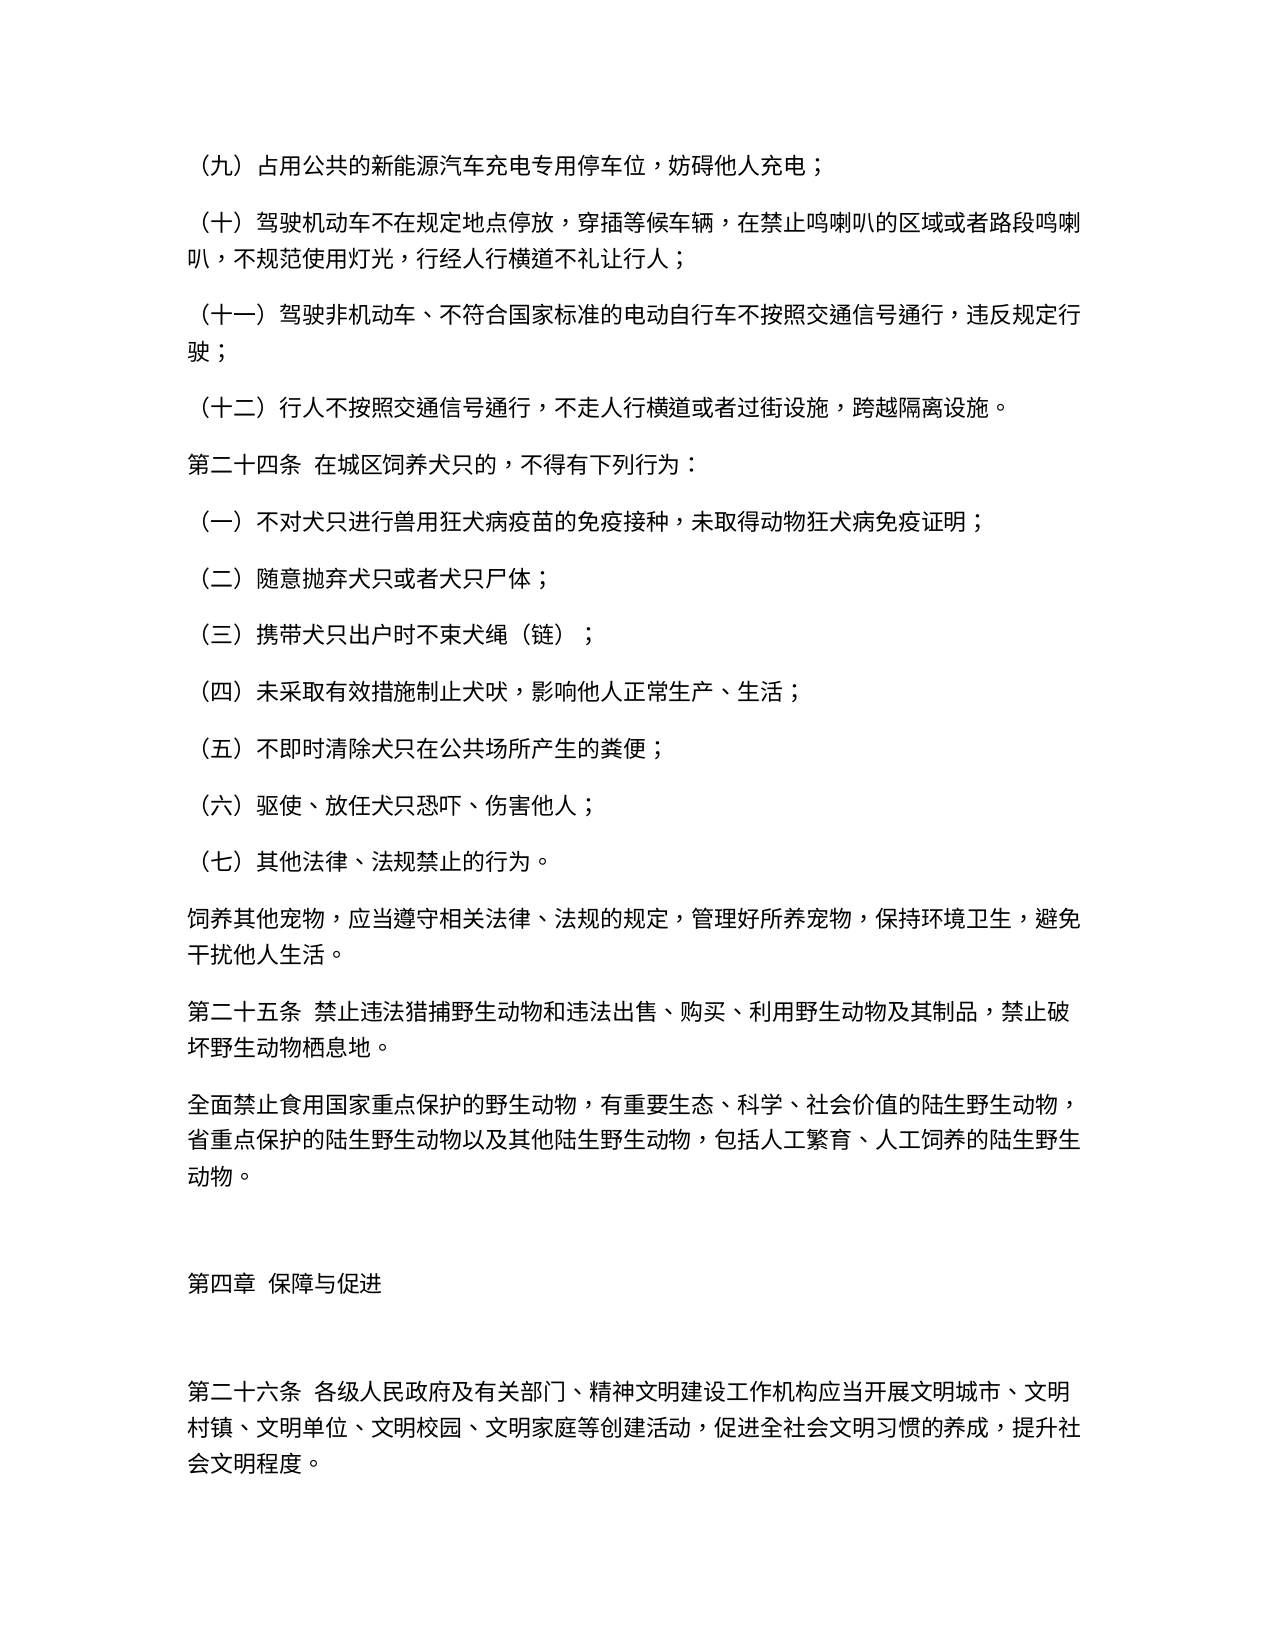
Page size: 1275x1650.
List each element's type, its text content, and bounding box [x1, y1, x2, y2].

text 第二十六条 各级人民政府及有关部门、精神文明建设工作机构应当开展文明城市、文明村镇、文明单位、文明校园、文明家庭等创建活动，促进全社会文明习惯的养成，提升社会文明程度。 [187, 1376, 1087, 1479]
text （一）不对犬只进行兽用狂犬病疫苗的免疫接种，未取得动物狂犬病免疫证明； [187, 506, 1087, 537]
text （十一）驾驶非机动车、不符合国家标准的电动自行车不按照交通信号通行，违反规定行驶； [187, 299, 1087, 367]
text （四）未采取有效措施制止犬吠，影响他人正常生产、生活； [187, 676, 1087, 707]
text 第二十四条 在城区饲养犬只的，不得有下列行为： [187, 449, 1087, 480]
text （十）驾驶机动车不在规定地点停放，穿插等候车辆，在禁止鸣喇叭的区域或者路段鸣喇叭，不规范使用灯光，行经人行横道不礼让行人； [187, 207, 1087, 274]
text （九）占用公共的新能源汽车充电专用停车位，妨碍他人充电； [187, 150, 1087, 181]
text 第四章 保障与促进 [187, 1268, 1087, 1299]
text 饲养其他宠物，应当遵守相关法律、法规的规定，管理好所养宠物，保持环境卫生，避免干扰他人生活。 [187, 903, 1087, 970]
text 全面禁止食用国家重点保护的野生动物，有重要生态、科学、社会价值的陆生野生动物，省重点保护的陆生野生动物以及其他陆生野生动物，包括人工繁育、人工饲养的陆生野生动物。 [187, 1088, 1087, 1192]
text （十二）行人不按照交通信号通行，不走人行横道或者过街设施，跨越隔离设施。 [187, 392, 1087, 423]
text 第二十五条 禁止违法猎捕野生动物和违法出售、购买、利用野生动物及其制品，禁止破坏野生动物栖息地。 [187, 996, 1087, 1063]
text （六）驱使、放任犬只恐吓、伤害他人； [187, 789, 1087, 821]
text （二）随意抛弃犬只或者犬只尸体； [187, 562, 1087, 594]
text （三）携带犬只出户时不束犬绳（链）； [187, 619, 1087, 651]
text （五）不即时清除犬只在公共场所产生的粪便； [187, 733, 1087, 764]
text （七）其他法律、法规禁止的行为。 [187, 846, 1087, 878]
